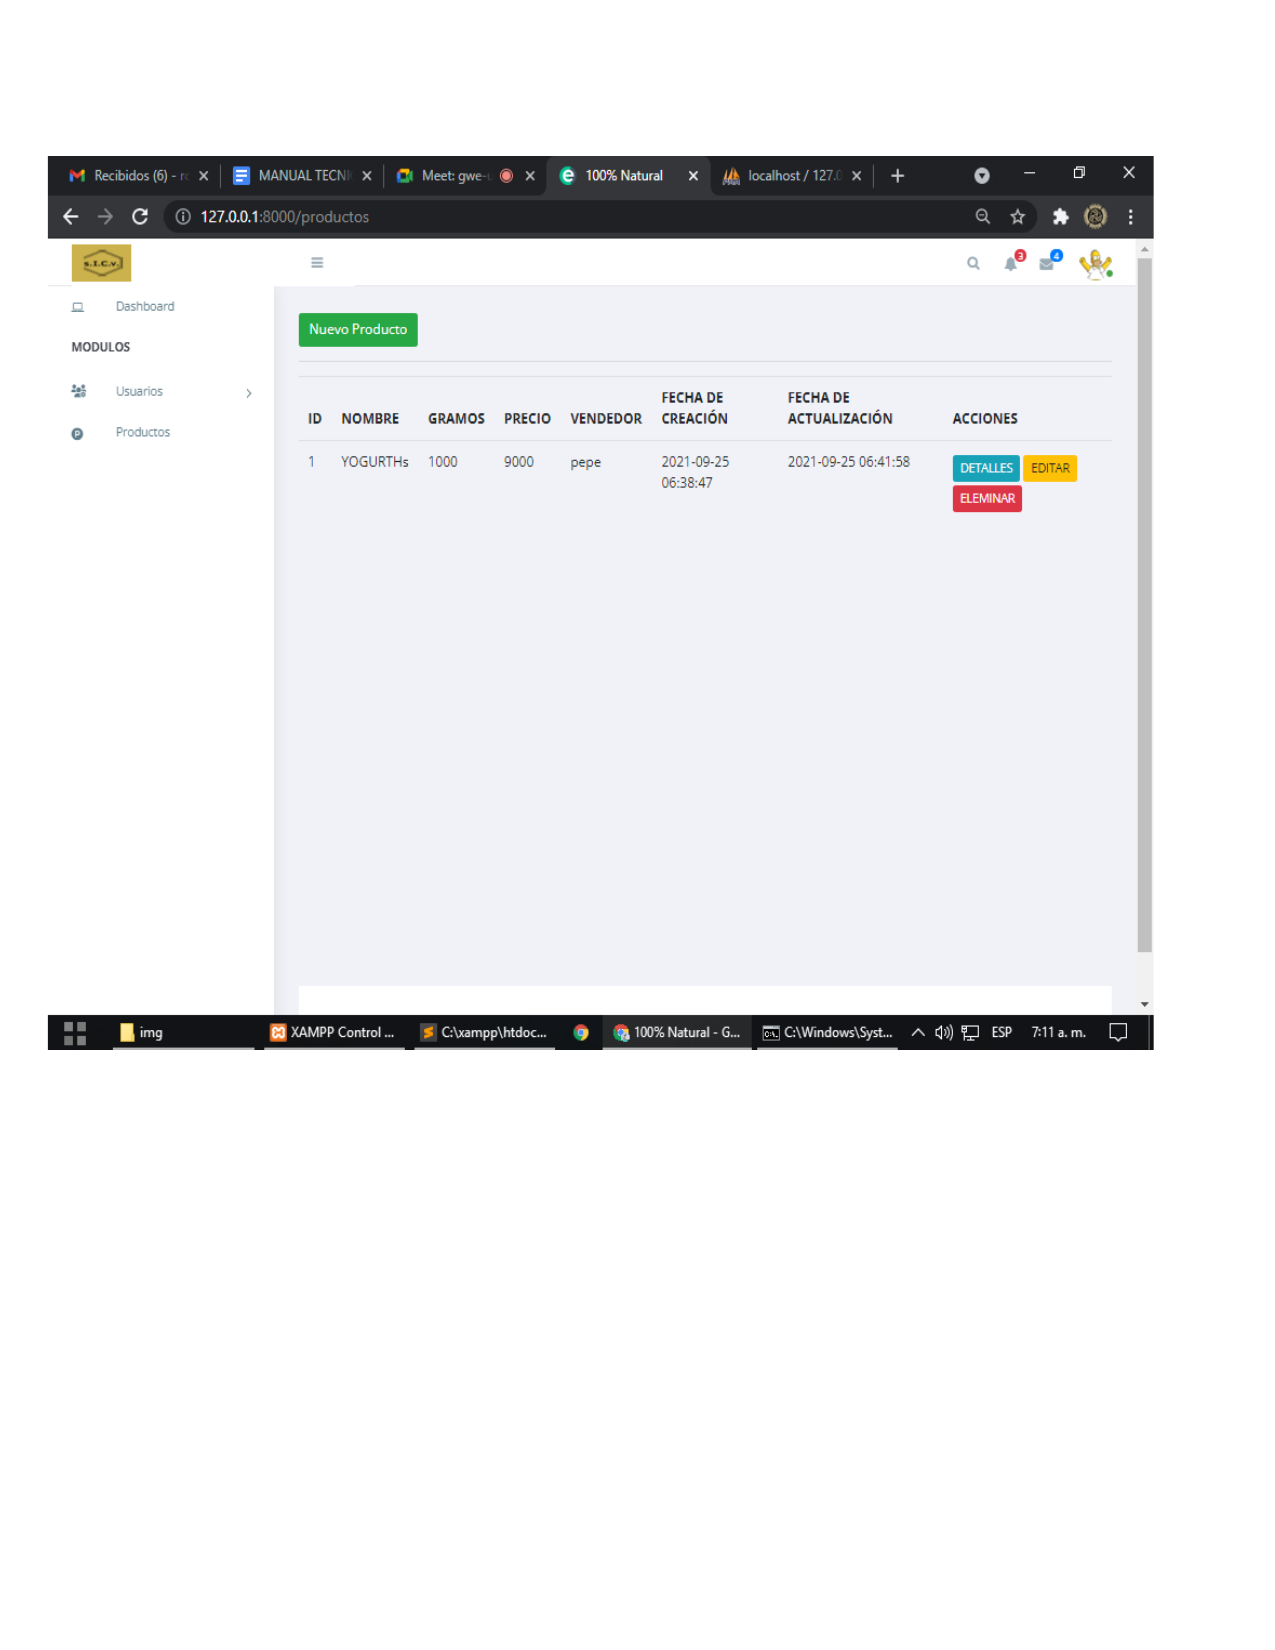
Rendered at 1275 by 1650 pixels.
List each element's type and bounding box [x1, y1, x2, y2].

picture [47, 156, 1154, 1050]
